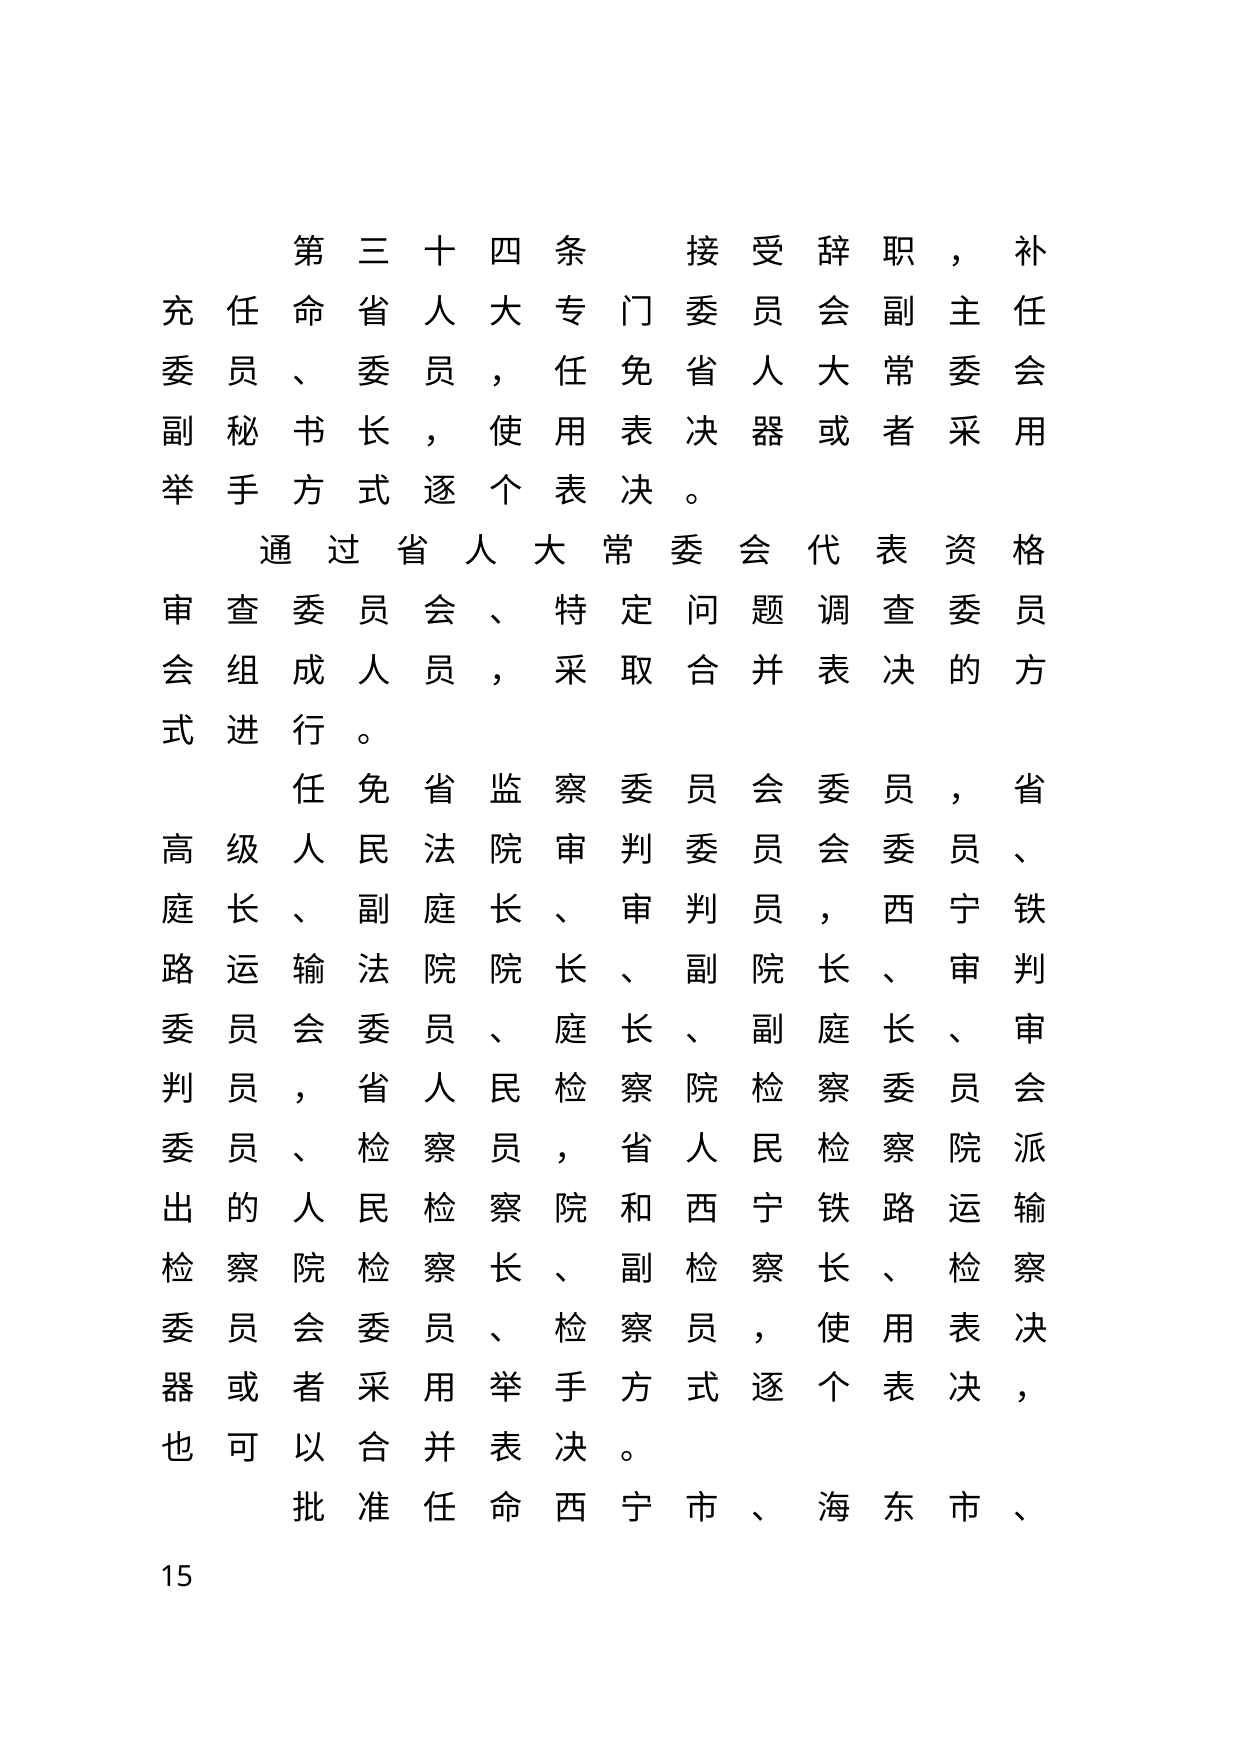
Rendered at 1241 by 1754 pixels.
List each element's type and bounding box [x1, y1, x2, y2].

text [161, 219, 1079, 518]
text [161, 518, 1079, 1535]
